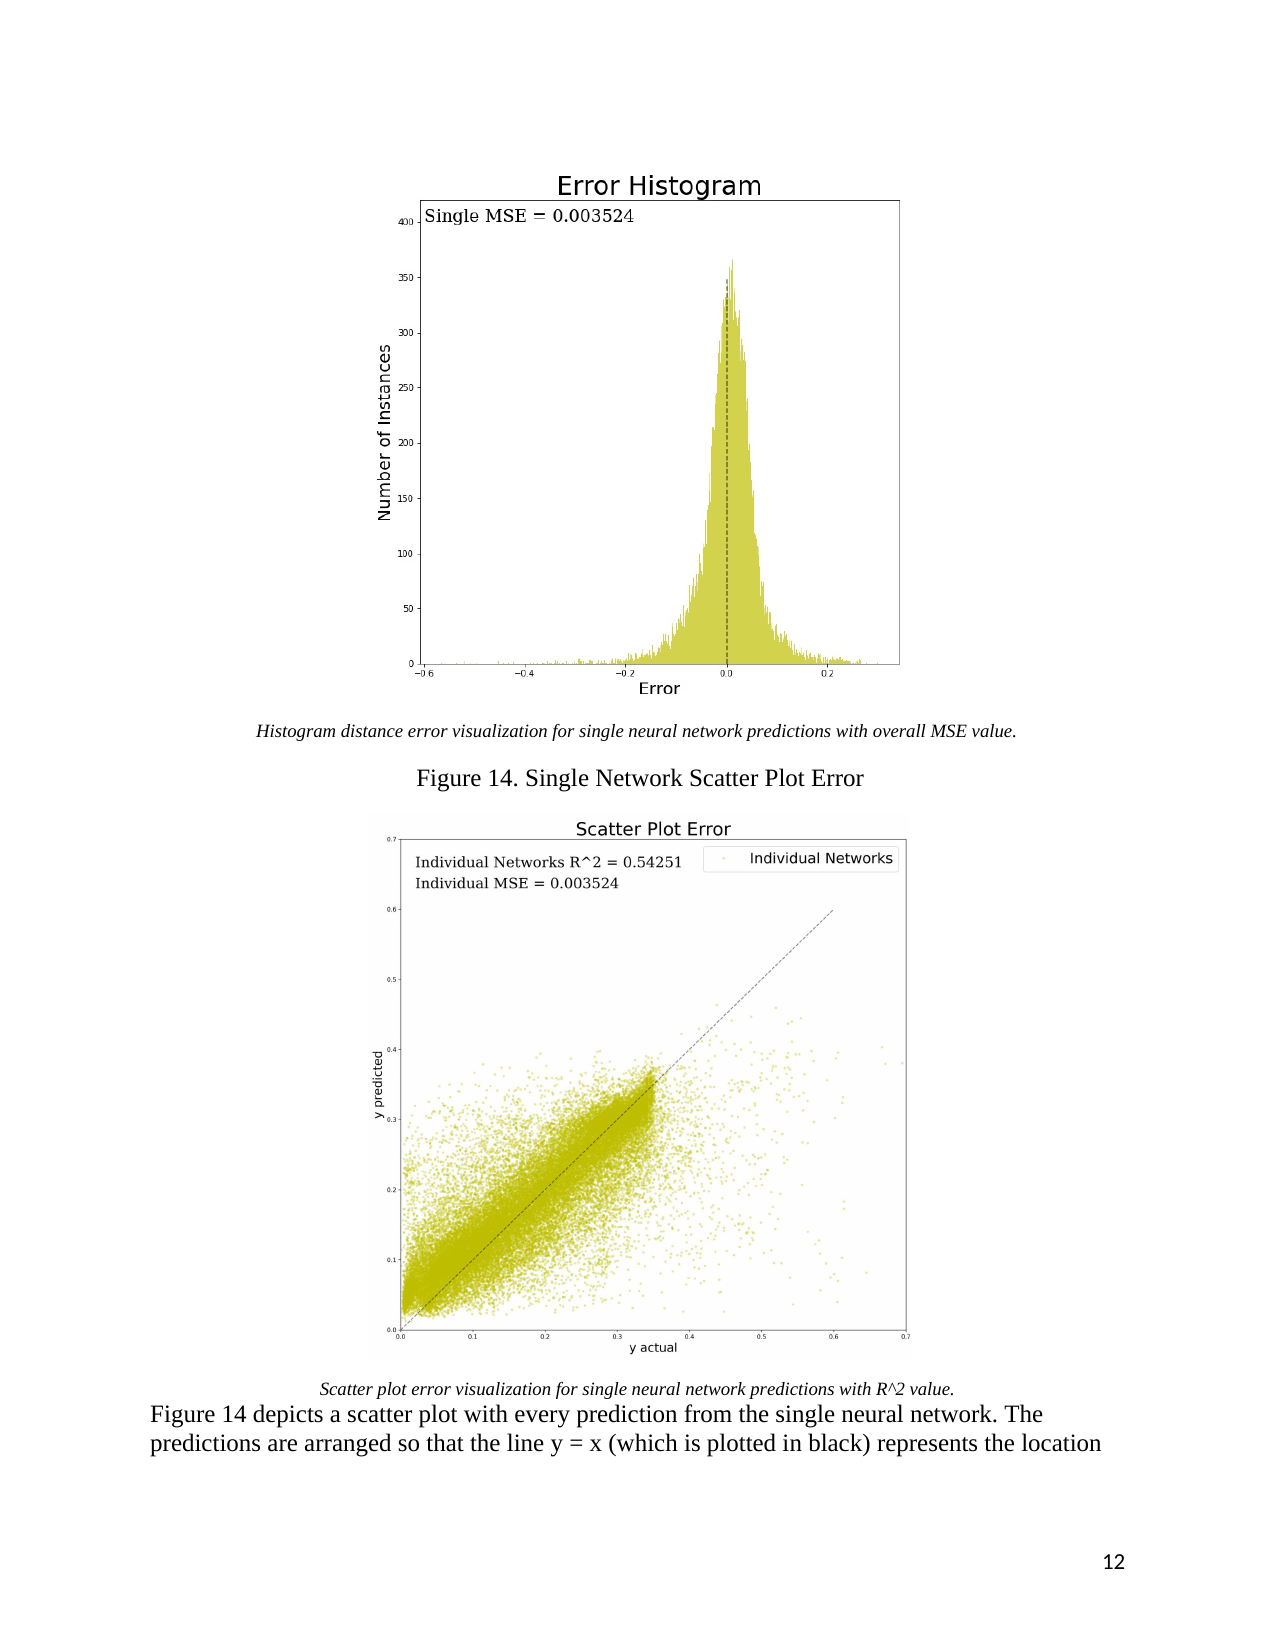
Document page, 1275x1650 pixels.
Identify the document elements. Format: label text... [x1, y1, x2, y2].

picture [368, 813, 910, 1359]
text Figure 14. Single Network Scatter Plot Error [150, 742, 1125, 792]
picture [372, 168, 904, 702]
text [150, 1399, 1125, 1457]
